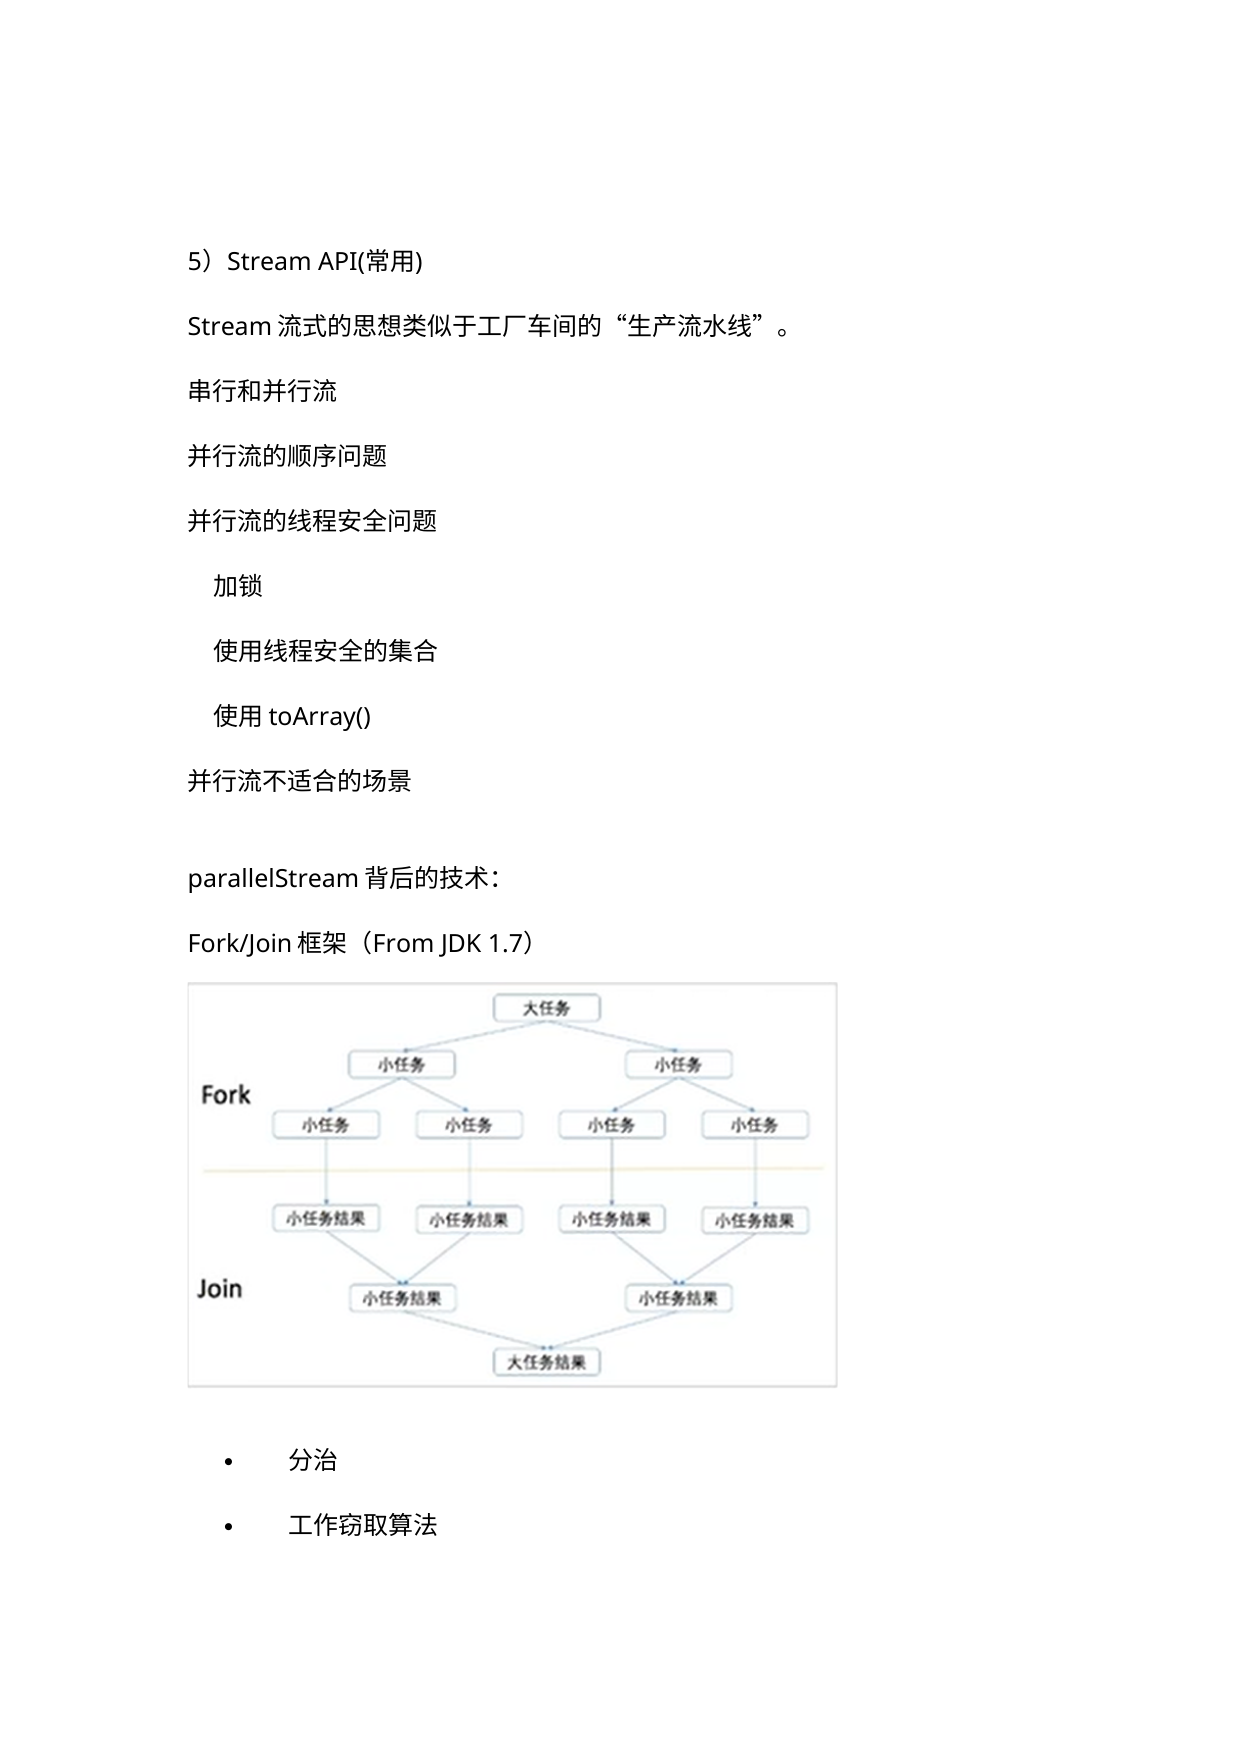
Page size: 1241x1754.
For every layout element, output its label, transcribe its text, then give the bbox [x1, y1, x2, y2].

list 工作窃取算法 [225, 1491, 1053, 1556]
list 分治 [225, 1426, 1053, 1491]
text 并行流不适合的场景 [187, 747, 1053, 812]
text 使用toArray() [187, 682, 1053, 747]
text 使用线程安全的集合 [187, 617, 1053, 682]
text 并行流的顺序问题 [187, 422, 1053, 487]
text Stream流式的思想类似于工厂车间的“生产流水线”。 [187, 292, 1053, 357]
text 加锁 [187, 552, 1053, 617]
text parallelStream背后的技术： [187, 844, 1053, 909]
text Fork/Join框架（From JDK 1.7） [187, 909, 1053, 974]
text 并行流的线程安全问题 [187, 487, 1053, 552]
text 5）Stream API(常用) [187, 227, 1053, 292]
picture [187, 982, 838, 1389]
text 串行和并行流 [187, 357, 1053, 422]
